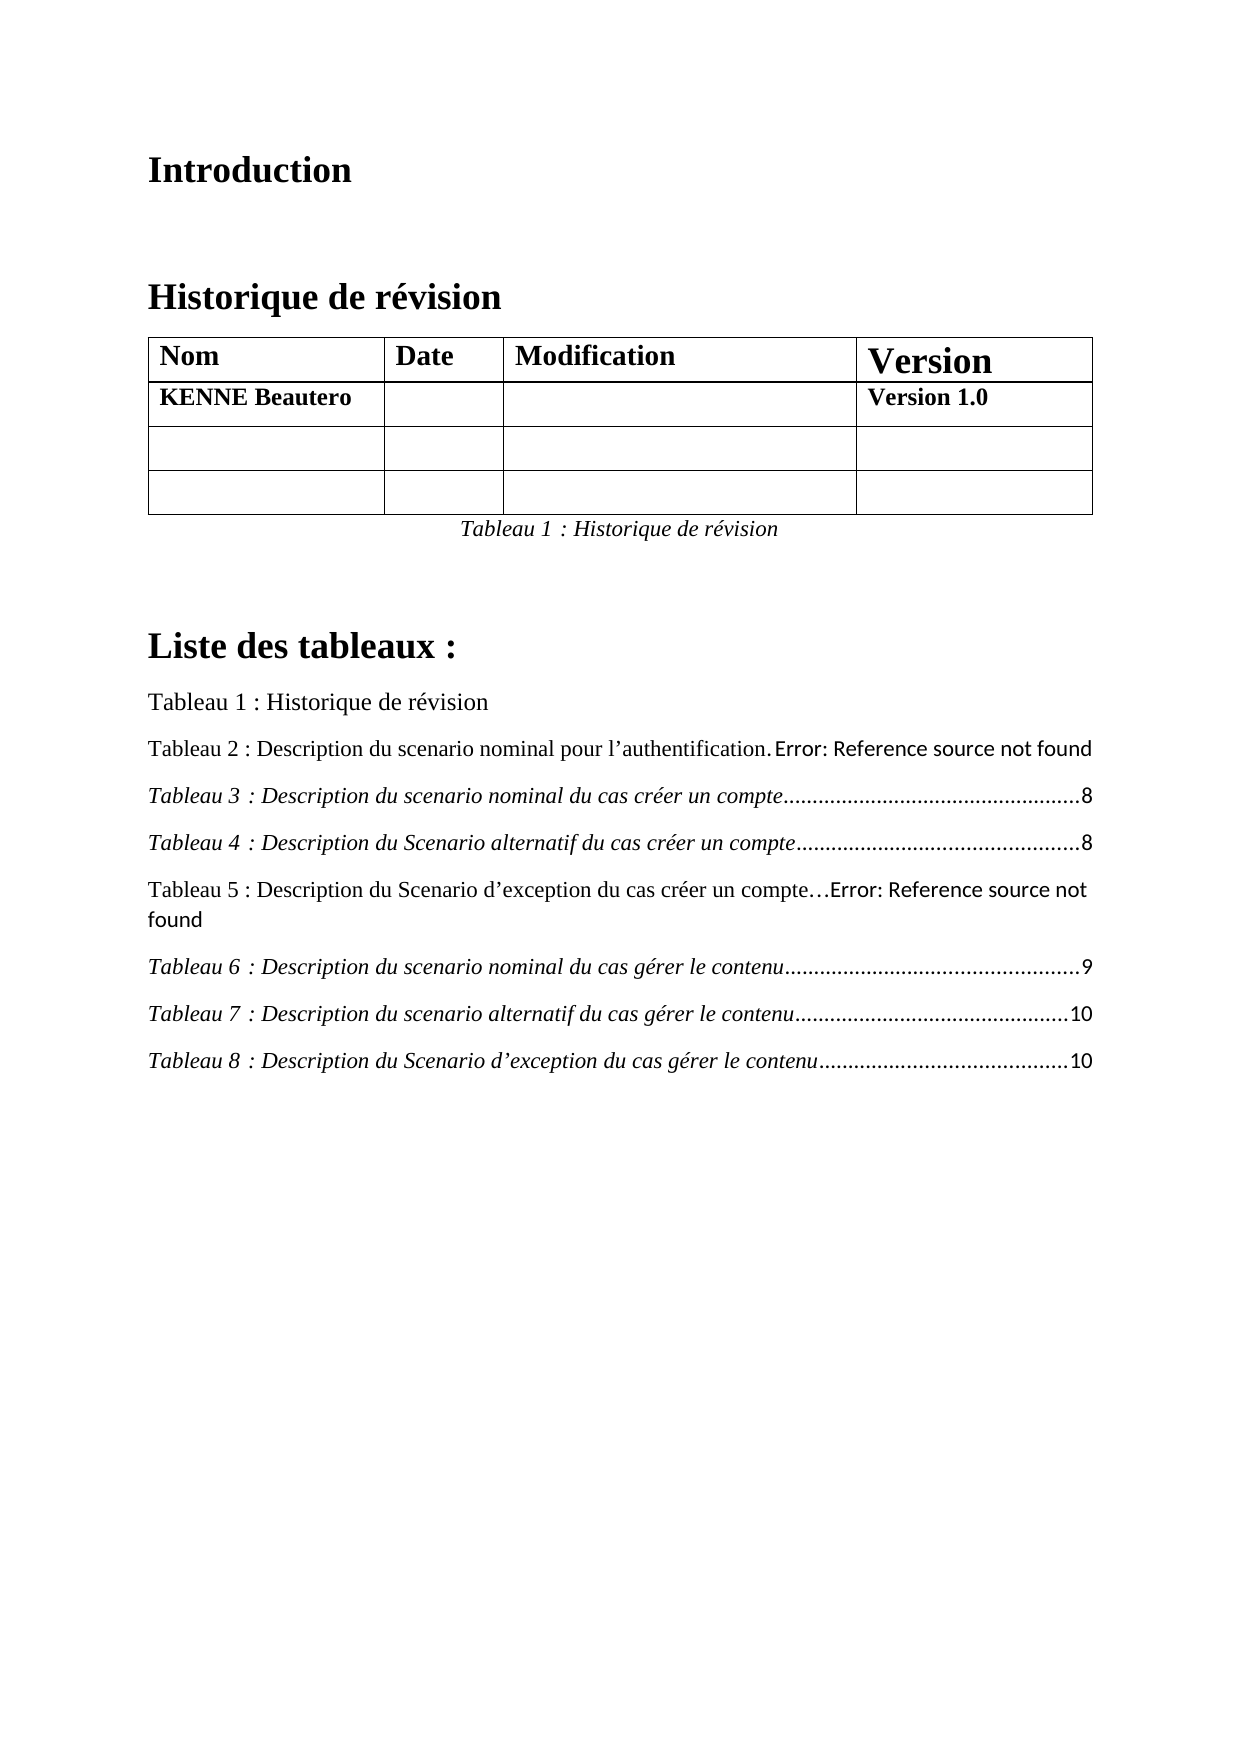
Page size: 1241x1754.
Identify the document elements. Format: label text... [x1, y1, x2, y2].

text Tableau 4 : Description du Scenario alternatif du cas créer un compte 12 [148, 828, 1093, 856]
text Tableau 7 : Description du scenario alternatif du cas gérer le contenu 14 [148, 999, 1093, 1027]
table_cell [149, 471, 384, 514]
table_header Modification [504, 338, 856, 381]
table_cell [385, 471, 503, 514]
text Historique de révision [148, 274, 1093, 317]
table_header Date [385, 338, 503, 381]
text Tableau 6 : Description du scenario nominal du cas gérer le contenu 13 [148, 952, 1093, 980]
table_cell [385, 383, 503, 426]
table_cell [149, 427, 384, 470]
text Tableau 3 : Description du scenario nominal du cas créer un compte 11 [148, 781, 1093, 809]
text Tableau 5 : Description du Scenario d’exception du cas créer un compte 6 [148, 875, 1093, 933]
text Tableau 8 : Description du Scenario d’exception du cas gérer le contenu 14 [148, 1046, 1093, 1074]
table_cell [504, 471, 856, 514]
table_header Nom [149, 338, 384, 381]
table_cell [857, 427, 1092, 470]
table_cell [504, 427, 856, 470]
text Tableau 2 : Description du scenario nominal pour l’authentification 6 [148, 734, 1093, 762]
text Introduction [148, 148, 1093, 191]
table_cell [385, 427, 503, 470]
table_cell [857, 471, 1092, 514]
table_cell [504, 383, 856, 426]
table_header Version [857, 338, 1092, 381]
text Tableau 1 : Historique de révision [148, 687, 1093, 715]
table_cell KENNE Beautero [149, 383, 384, 426]
text Tableau 1 : Historique de révision [148, 515, 1093, 541]
text Liste des tableaux : [148, 623, 1093, 666]
table_cell Version 1.0 [857, 383, 1092, 426]
